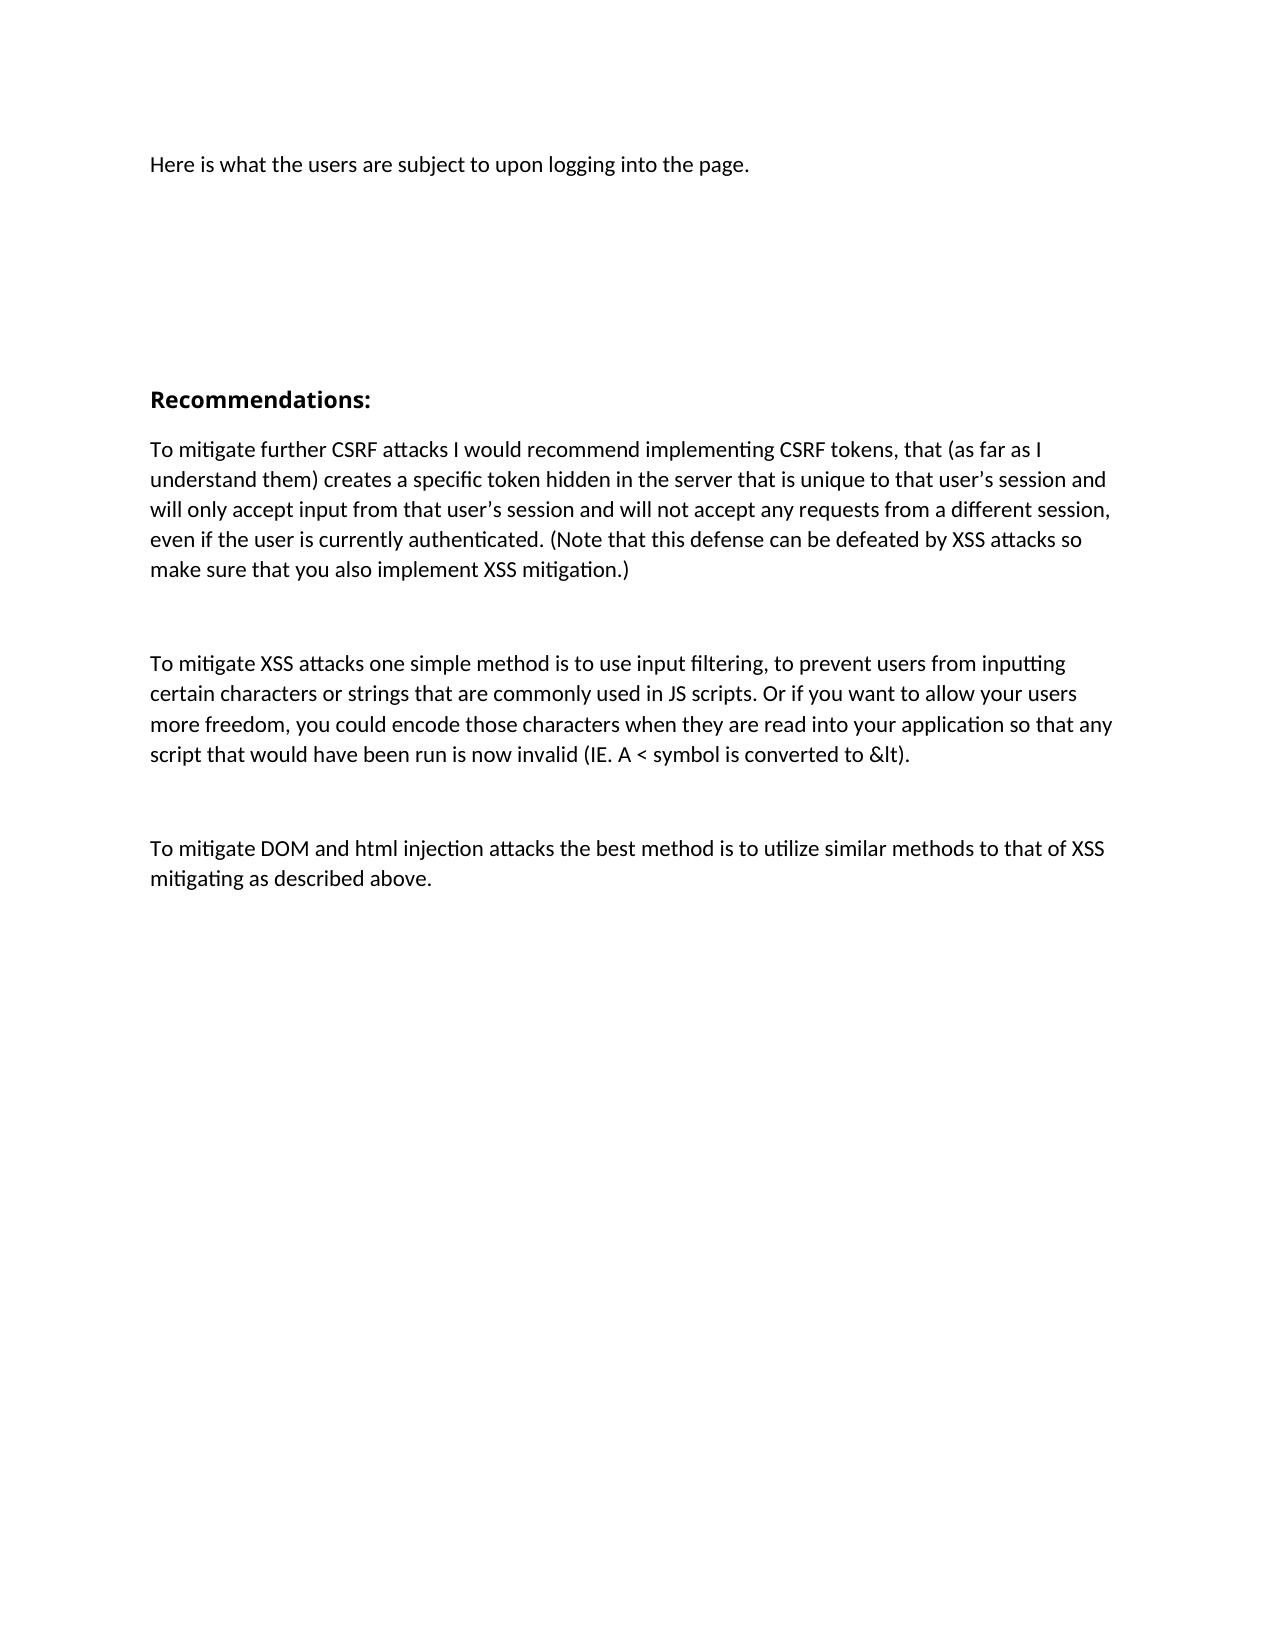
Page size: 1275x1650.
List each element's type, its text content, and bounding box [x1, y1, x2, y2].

text Recommendations: [150, 384, 1125, 416]
text To mitigate XSS attacks one simple method is to use input filtering, to prevent users from inputting certain characters or strings that are commonly used in JS scripts. Or if you want to allow your users more freedom, you could encode those characters when they are read into your application so that any script that would have been run is now invalid (IE. A < symbol is converted to &lt). [150, 649, 1125, 768]
text Here is what the users are subject to upon logging into the page. [150, 150, 1125, 178]
text To mitigate further CSRF attacks I would recommend implementing CSRF tokens, that (as far as I understand them) creates a specific token hidden in the server that is unique to that user’s session and will only accept input from that user’s session and will not accept any requests from a different session, even if the user is currently authenticated. (Note that this defense can be defeated by XSS attacks so make sure that you also implement XSS mitigation.) [150, 435, 1125, 584]
text To mitigate DOM and html injection attacks the best method is to utilize similar methods to that of XSS mitigating as described above. [150, 834, 1125, 892]
